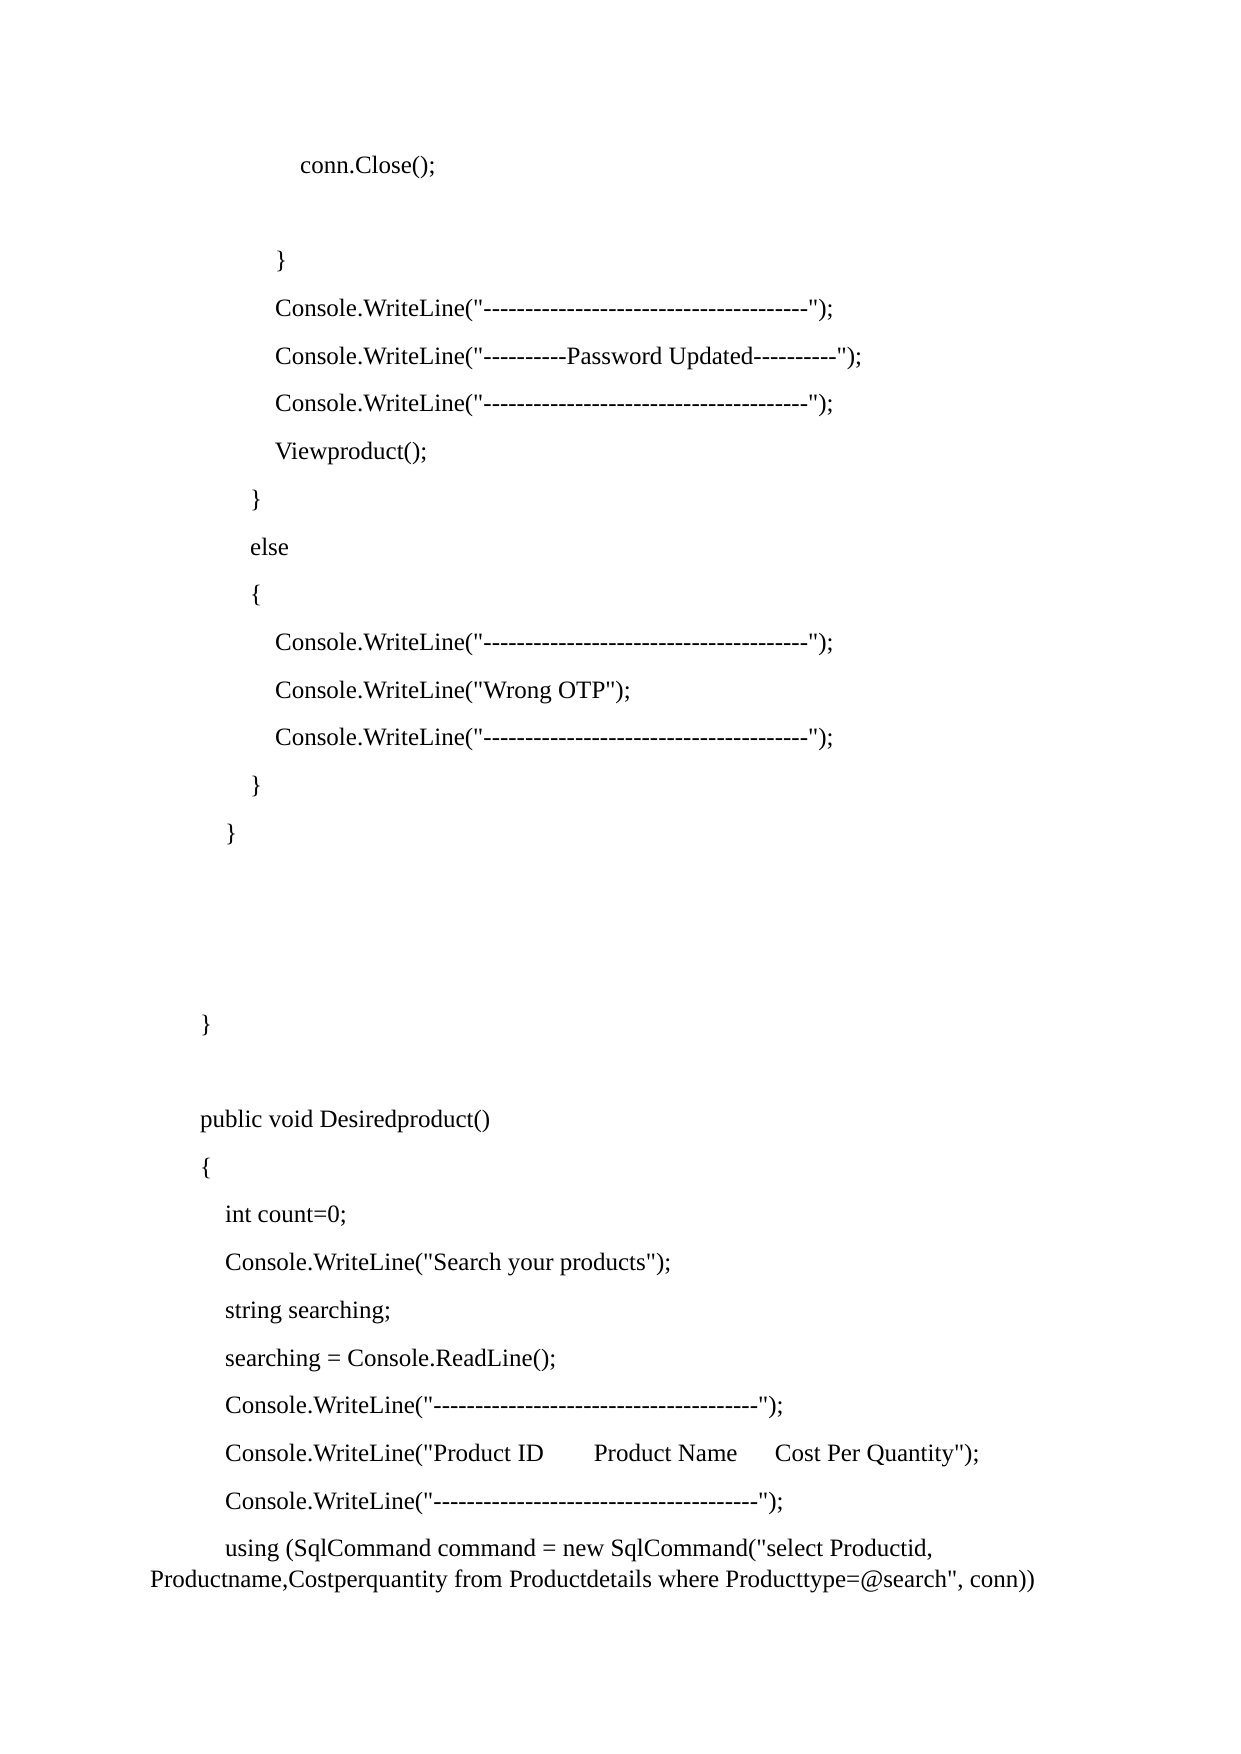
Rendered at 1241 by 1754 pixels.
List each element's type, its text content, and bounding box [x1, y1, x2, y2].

text } [150, 484, 1090, 513]
text Console.WriteLine("Product ID Product Name Cost Per Quantity"); [150, 1438, 1090, 1467]
text Console.WriteLine("Wrong OTP"); [150, 675, 1090, 703]
text else [150, 532, 1090, 560]
text } [150, 1009, 1090, 1037]
text searching = Console.ReadLine(); [150, 1343, 1090, 1371]
text Viewproduct(); [150, 436, 1090, 465]
text { [150, 1152, 1090, 1181]
text Console.WriteLine("---------------------------------------"); [150, 388, 1090, 417]
text Console.WriteLine("---------------------------------------"); [150, 1486, 1090, 1514]
text Console.WriteLine("---------------------------------------"); [150, 627, 1090, 656]
text } [150, 770, 1090, 799]
text string searching; [150, 1295, 1090, 1324]
text } [150, 245, 1090, 274]
text Console.WriteLine("Search your products"); [150, 1247, 1090, 1276]
text Console.WriteLine("---------------------------------------"); [150, 1390, 1090, 1419]
text using (SqlCommand command = new SqlCommand("select Productid, Productname,Costperquantity from Productdetails where Producttype=@search", conn)) [150, 1533, 1090, 1593]
text int count=0; [150, 1199, 1090, 1228]
text Console.WriteLine("----------Password Updated----------"); [150, 341, 1090, 369]
text conn.Close(); [150, 150, 1090, 179]
text } [150, 818, 1090, 847]
text { [150, 579, 1090, 608]
text Console.WriteLine("---------------------------------------"); [150, 722, 1090, 751]
text Console.WriteLine("---------------------------------------"); [150, 293, 1090, 322]
text public void Desiredproduct() [150, 1104, 1090, 1133]
